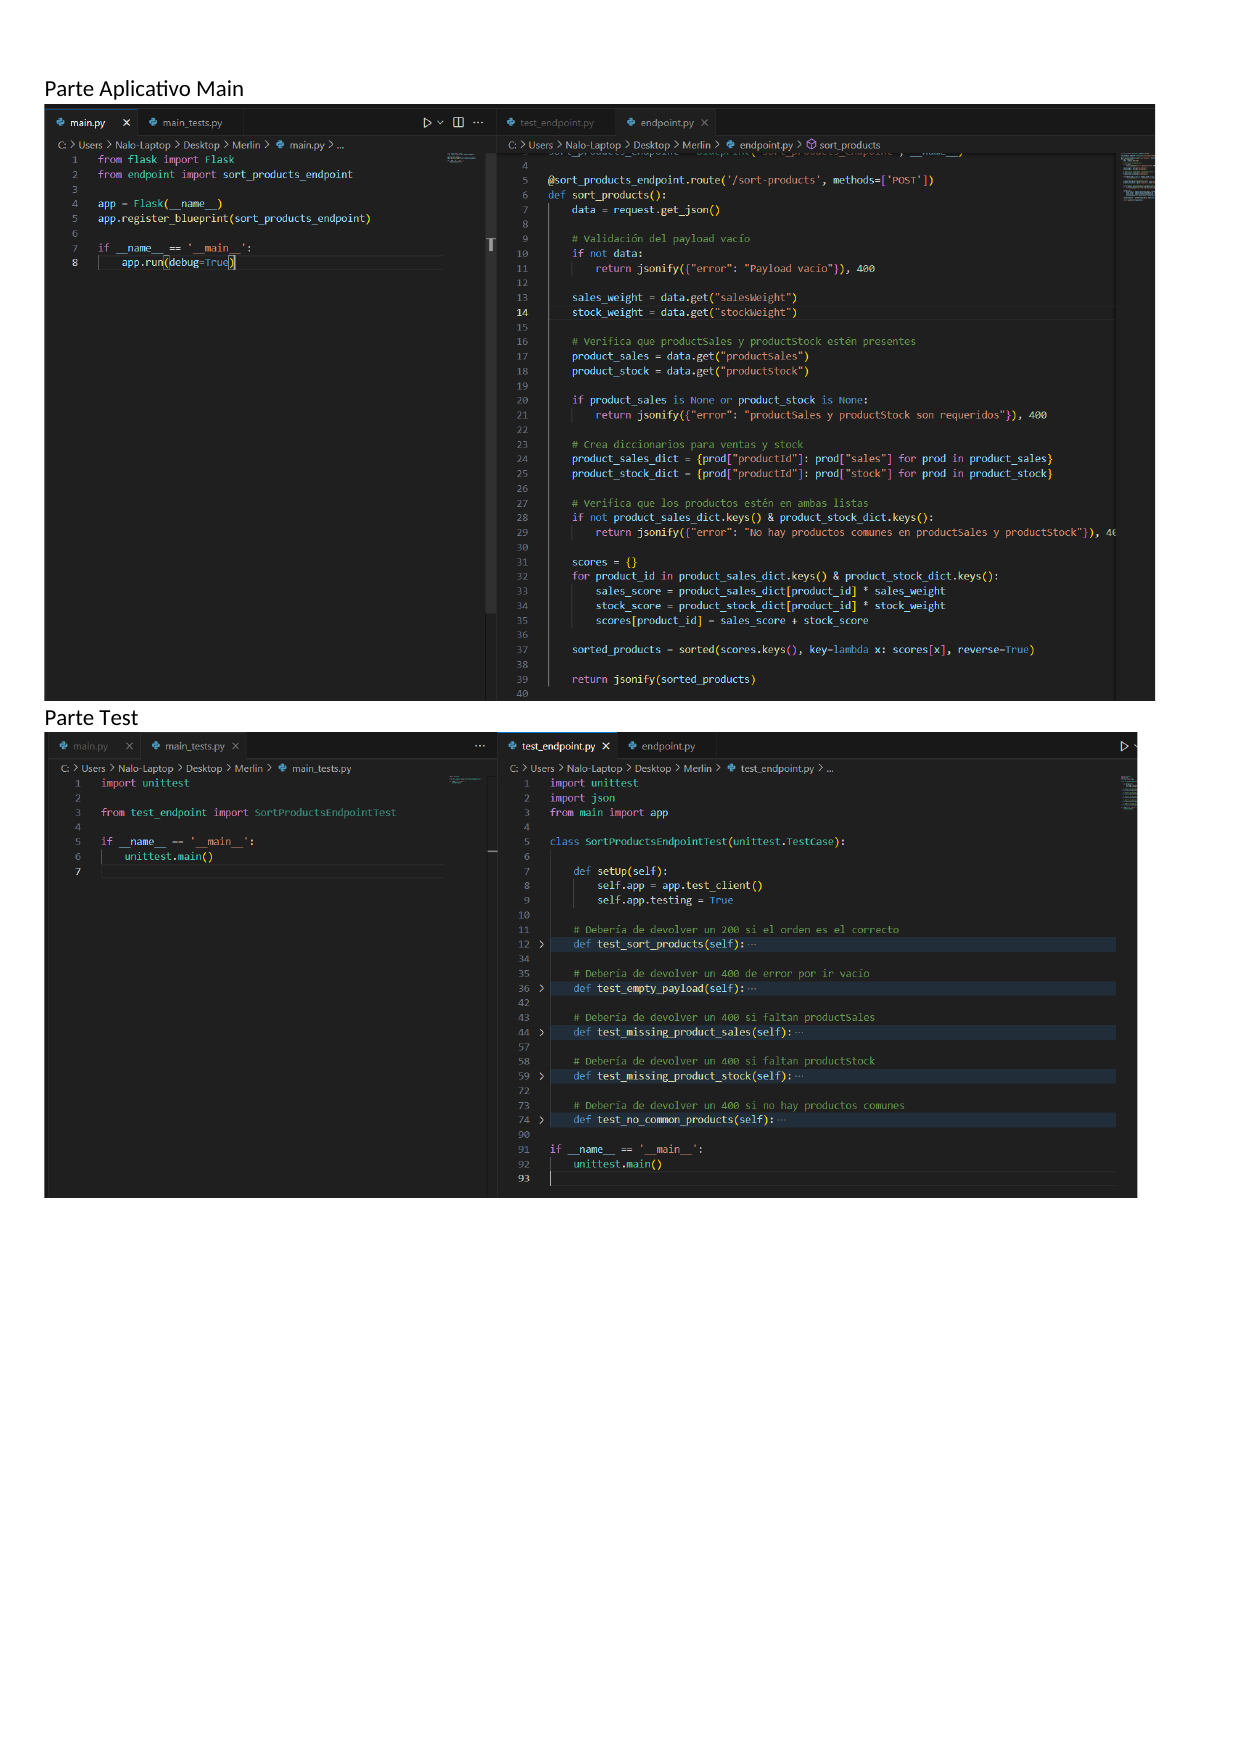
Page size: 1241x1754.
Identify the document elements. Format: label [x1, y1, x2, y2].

picture [44, 732, 1138, 1198]
picture [44, 104, 1156, 701]
text [44, 74, 1167, 1197]
